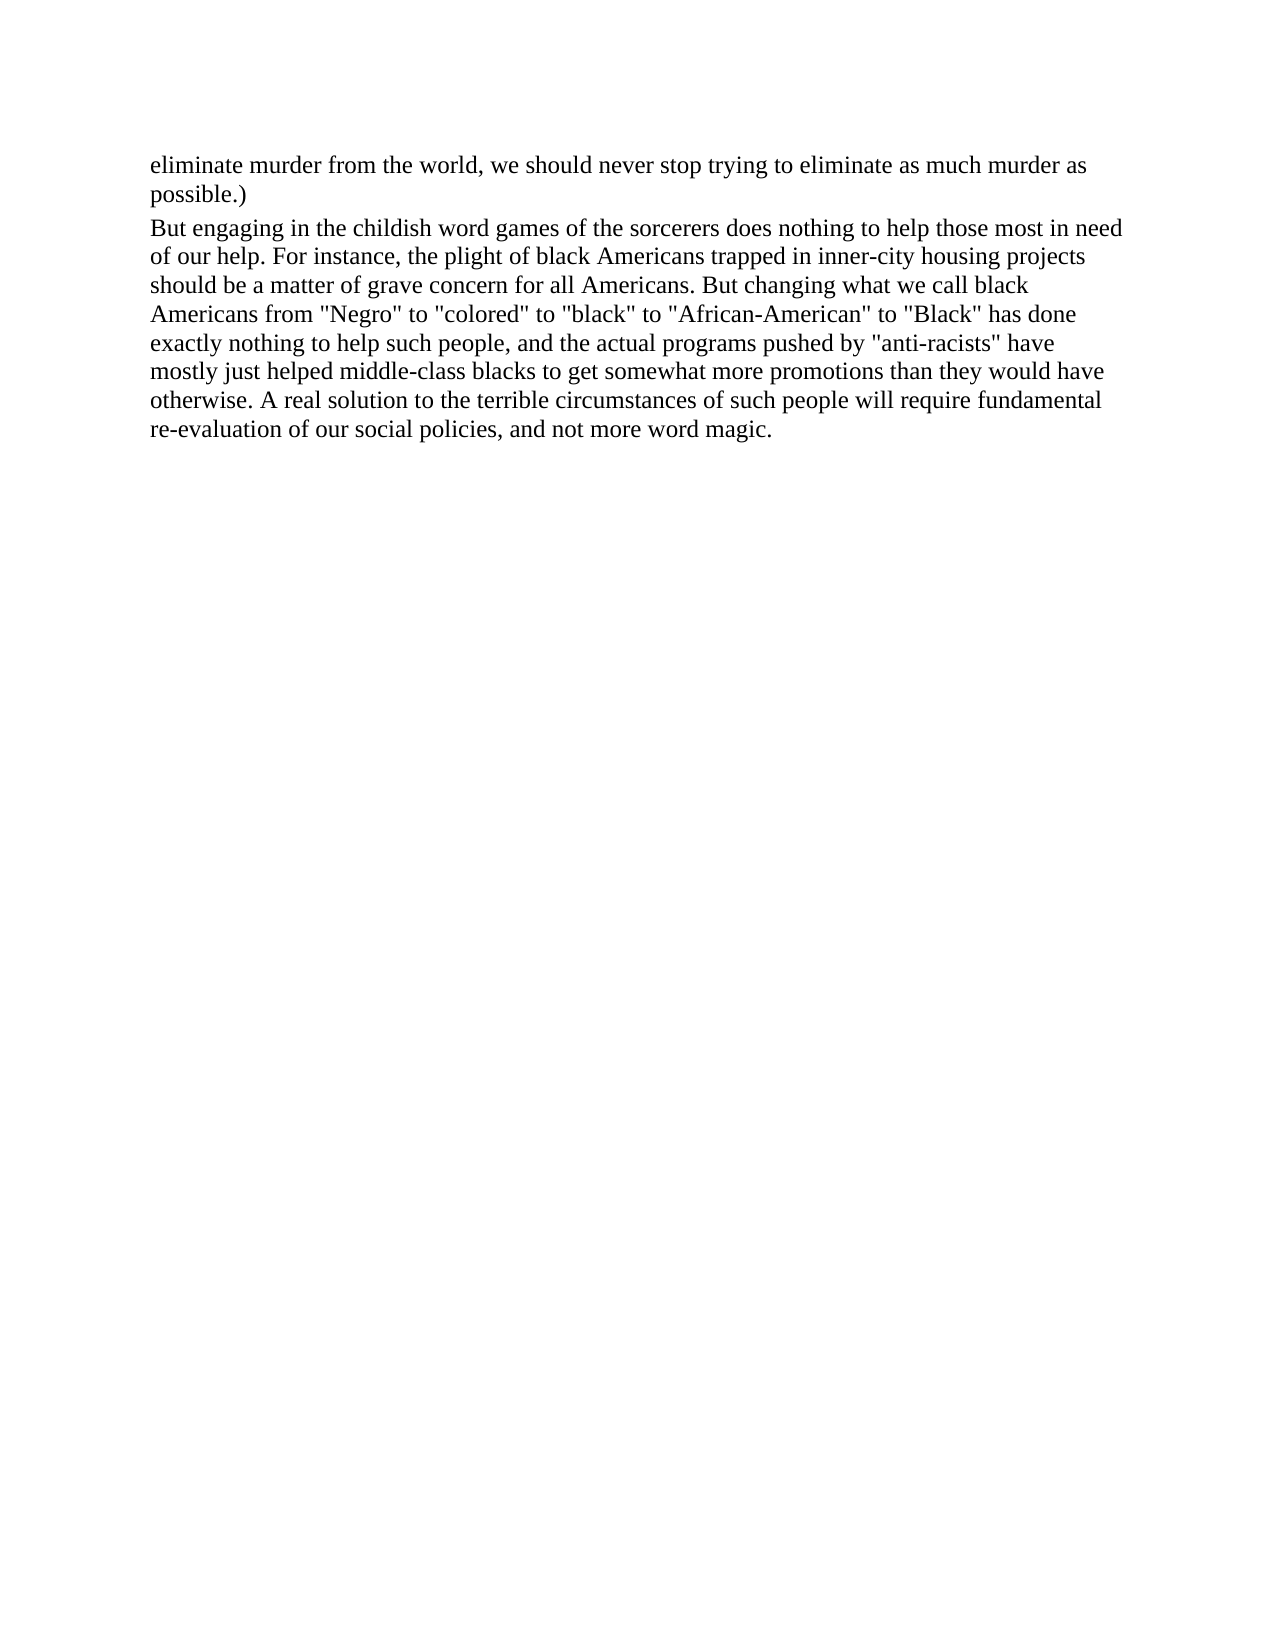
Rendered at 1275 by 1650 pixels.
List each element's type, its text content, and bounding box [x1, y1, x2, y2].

text But engaging in the childish word games of the sorcerers does nothing to help those most in need of our help. For instance, the plight of black Americans trapped in inner-city housing projects should be a matter of grave concern for all Americans. But changing what we call black Americans from "Negro" to "colored" to "black" to "African-American" to "Black" has done exactly nothing to help such people, and the actual programs pushed by "anti-racists" have mostly just helped middle-class blacks to get somewhat more promotions than they would have otherwise. A real solution to the terrible circumstances of such people will require fundamental re-evaluation of our social policies, and not more word magic. [150, 213, 1125, 443]
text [150, 150, 1125, 207]
